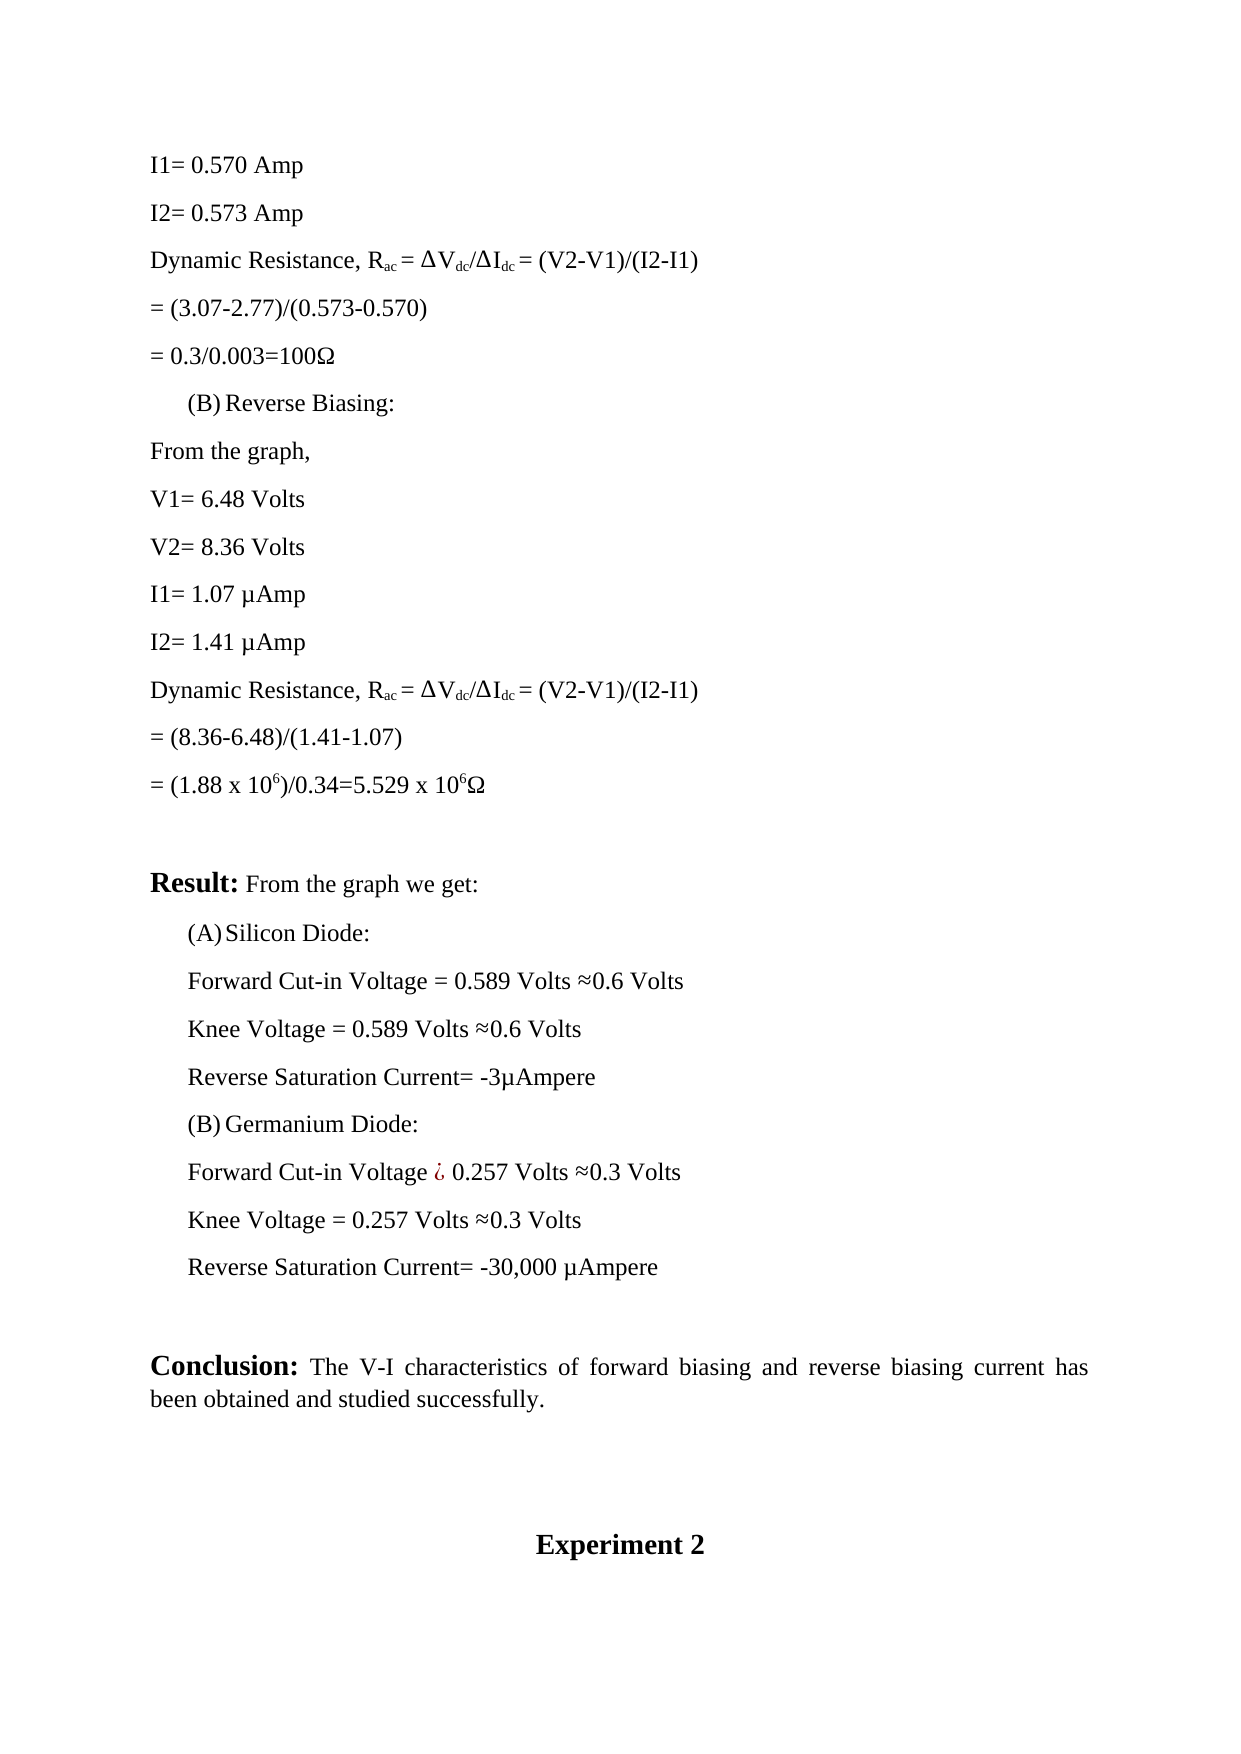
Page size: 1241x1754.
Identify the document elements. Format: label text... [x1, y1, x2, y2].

text V2= 8.36 Volts [150, 532, 1090, 560]
text Knee Voltage = 0.257 Volts 0.3 Volts [187, 1205, 1090, 1233]
text I1= 1.07 µAmp [150, 579, 1090, 608]
text From the graph, [150, 436, 1090, 465]
text V1= 6.48 Volts [150, 484, 1090, 513]
text Dynamic Resistance, Rac = Vdc/Idc = (V2-V1)/(I2-I1) [150, 675, 1090, 703]
text Forward Cut-in Voltage 0.257 Volts 0.3 Volts [187, 1157, 1090, 1186]
text = (1.88 x 106)/0.34=5.529 x 106Ω [150, 770, 1090, 799]
list Reverse Biasing: [187, 388, 1090, 417]
text I2= 0.573 Amp [150, 198, 1090, 226]
text I1= 0.570 Amp [150, 150, 1090, 179]
text Reverse Saturation Current= -3µAmpere [187, 1062, 1090, 1090]
text Forward Cut-in Voltage = 0.589 Volts 0.6 Volts [187, 966, 1090, 995]
text I2= 1.41 µAmp [150, 627, 1090, 656]
list Silicon Diode: [187, 918, 1090, 947]
text Result: From the graph we get: [150, 866, 1090, 899]
text Dynamic Resistance, Rac = Vdc/Idc = (V2-V1)/(I2-I1) [150, 245, 1090, 274]
text Experiment 2 [150, 1527, 1090, 1560]
text Reverse Saturation Current= -30,000 µAmpere [187, 1252, 1090, 1281]
text = (8.36-6.48)/(1.41-1.07) [150, 722, 1090, 751]
list Germanium Diode: [187, 1109, 1090, 1138]
text = (3.07-2.77)/(0.573-0.570) [150, 293, 1090, 322]
text = 0.3/0.003=100Ω [150, 341, 1090, 369]
text Knee Voltage = 0.589 Volts 0.6 Volts [187, 1014, 1090, 1043]
text Conclusion: The V-I characteristics of forward biasing and reverse biasing current has been obtained and studied successfully. [150, 1348, 1090, 1412]
